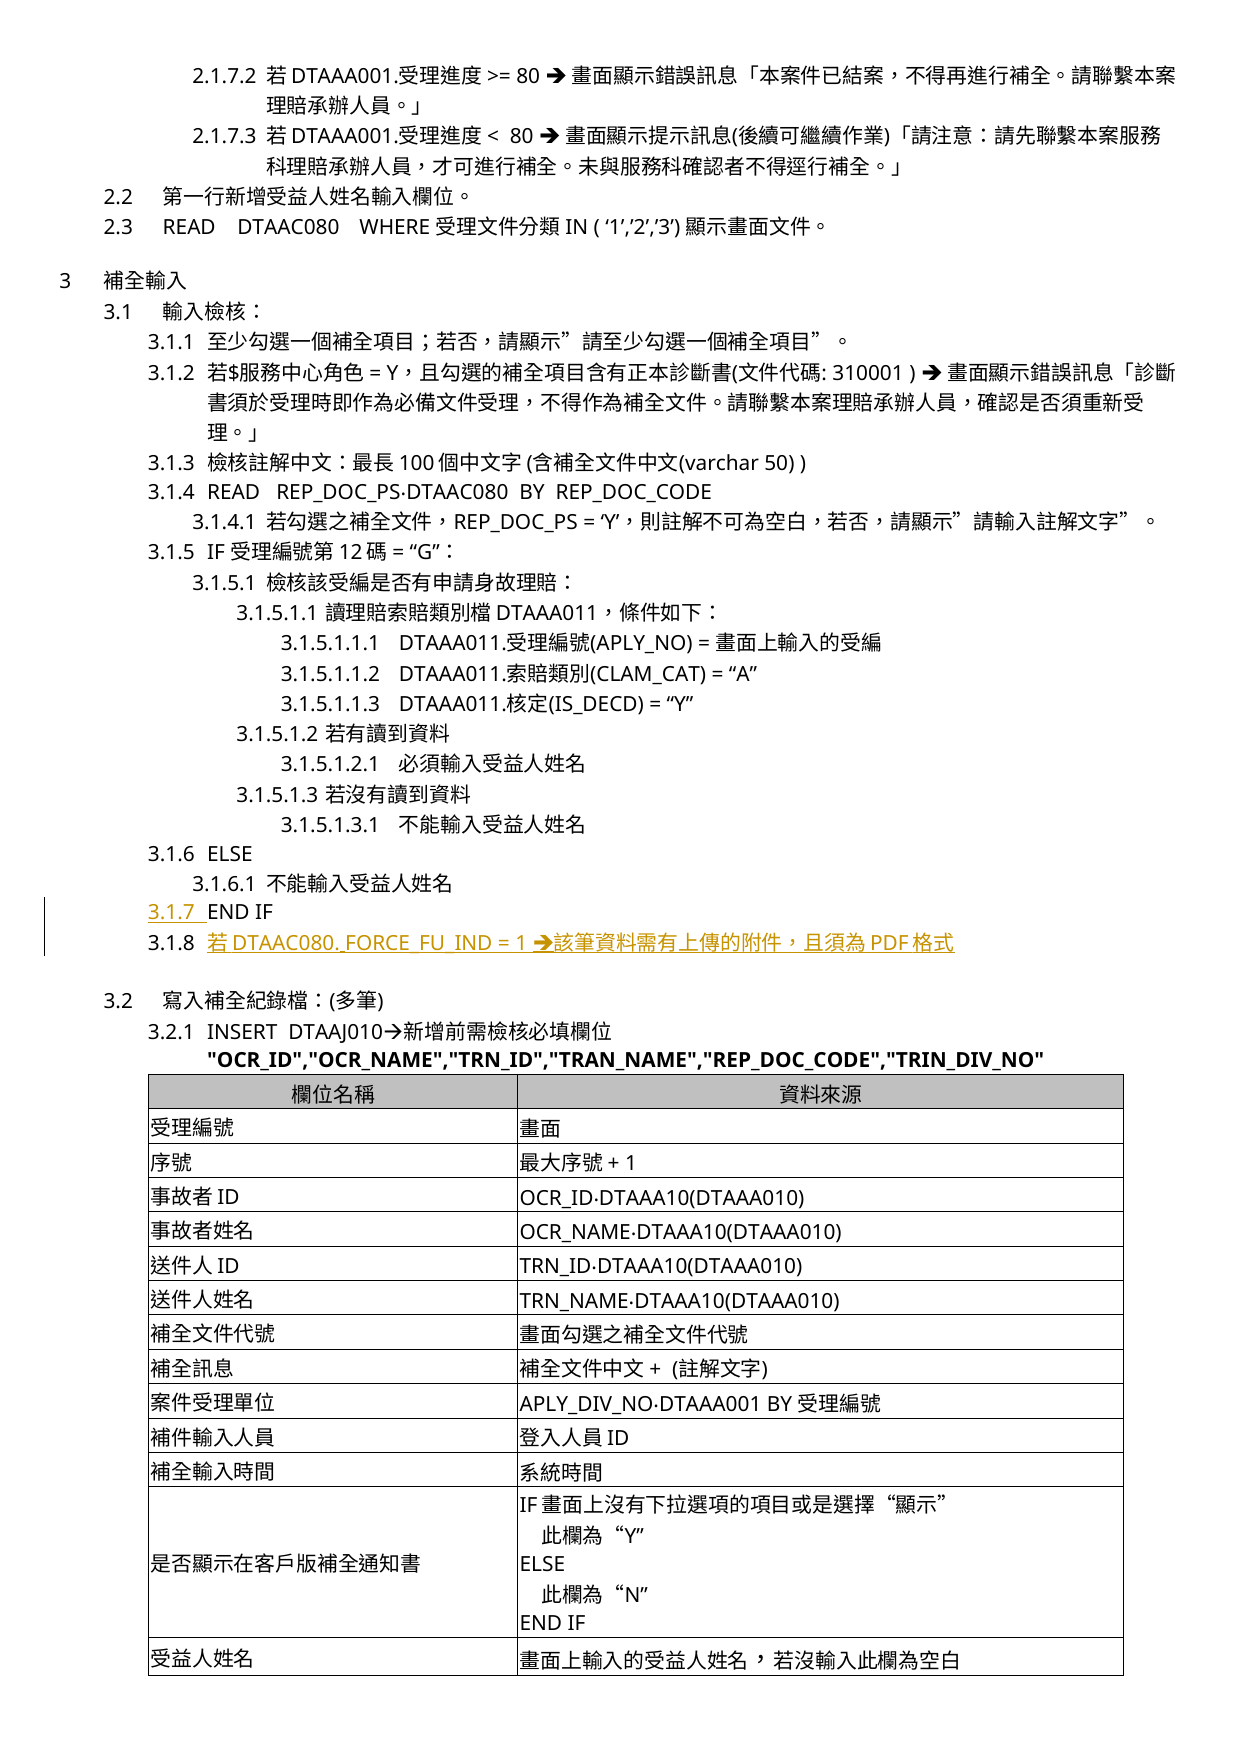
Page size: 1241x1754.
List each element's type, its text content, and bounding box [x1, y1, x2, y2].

list 若沒有讀到資料 [236, 778, 1181, 808]
table_cell 系統時間 [518, 1453, 1123, 1486]
list 不能輸入受益人姓名 [192, 867, 1181, 897]
table_cell 受理編號 [149, 1109, 517, 1142]
list DTAAA011.受理編號(APLY_NO) = 畫面上輸入的受編 [281, 626, 1181, 657]
table_cell 送件人姓名 [149, 1281, 517, 1314]
list 若$服務中心角色 = Y，且勾選的補全項目含有正本診斷書(文件代碼: 310001 ) 畫面顯示錯誤訊息「診斷書須於受理時即作為必備文件受理，不得作為補全文件。請聯繫本案理賠承辦人員，確認是否須重新受理。」 [148, 356, 1181, 446]
table_cell 補全文件代號 [149, 1315, 517, 1349]
list 若DTAAA001.受理進度 < 80 畫面顯示提示訊息(後續可繼續作業)「請注意：請先聯繫本案服務科理賠承辦人員，才可進行補全。未與服務科確認者不得逕行補全。」 [192, 119, 1181, 180]
table_cell TRN_ID‧DTAAA10(DTAAA010) [518, 1247, 1123, 1280]
table_cell TRN_NAME‧DTAAA10(DTAAA010) [518, 1281, 1123, 1314]
list DTAAA011.索賠類別(CLAM_CAT) = “A” [281, 657, 1181, 687]
list 檢核註解中文：最長100個中文字 (含補全文件中文(varchar 50) ) [148, 446, 1181, 477]
table_cell 畫面勾選之補全文件代號 [518, 1315, 1123, 1349]
list ELSE [148, 839, 1181, 867]
list IF 受理編號第12碼 = “G”： [148, 536, 1181, 566]
list 輸入檢核： [103, 295, 1181, 325]
table_cell 事故者姓名 [149, 1212, 517, 1246]
table_cell 補件輸入人員 [149, 1419, 517, 1452]
table_cell 畫面上輸入的受益人姓名，若沒輸入此欄為空白 [518, 1638, 1123, 1675]
table_cell 補全訊息 [149, 1350, 517, 1383]
list READ REP_DOC_PS‧DTAAC080 BY REP_DOC_CODE [148, 477, 1181, 505]
table_cell 補全輸入時間 [149, 1453, 517, 1486]
table_cell IF畫面上沒有下拉選項的項目或是選擇“顯示” 此欄為“Y” ELSE 此欄為“N” END IF [518, 1487, 1123, 1637]
table_cell OCR_ID‧DTAAA10(DTAAA010) [518, 1178, 1123, 1211]
list 若勾選之補全文件，REP_DOC_PS = ‘y’，則註解不可為空白，若否，請顯示”請輸入註解文字”。 [192, 505, 1181, 536]
list 檢核該受編是否有申請身故理賠： [192, 566, 1181, 596]
table_cell 案件受理單位 [149, 1384, 517, 1417]
list 讀理賠索賠類別檔DTAAA011，條件如下： [236, 596, 1181, 626]
table_cell 受益人姓名 [149, 1638, 517, 1675]
table_cell 補全文件中文 + (註解文字) [518, 1350, 1123, 1383]
table_cell OCR_NAME‧DTAAA10(DTAAA010) [518, 1212, 1123, 1246]
list 寫入補全紀錄檔：(多筆) [103, 984, 1181, 1015]
list 補全輸入 [59, 265, 1181, 295]
list 不能輸入受益人姓名 [281, 808, 1181, 839]
list DTAAA011.核定(IS_DECD) = “Y” [281, 687, 1181, 717]
table_cell 登入人員ID [518, 1419, 1123, 1452]
table_cell APLY_DIV_NO‧DTAAA001 BY 受理編號 [518, 1384, 1123, 1417]
list 若有讀到資料 [236, 717, 1181, 748]
table_cell 最大序號 + 1 [518, 1144, 1123, 1177]
list 至少勾選一個補全項目；若否，請顯示”請至少勾選一個補全項目”。 [148, 325, 1181, 356]
table_header 資料來源 [518, 1075, 1123, 1108]
table_header 欄位名稱 [149, 1075, 517, 1108]
table_cell 送件人ID [149, 1247, 517, 1280]
list 第一行新增受益人姓名輸入欄位。 [103, 180, 1181, 210]
table_cell 序號 [149, 1144, 517, 1177]
list 必須輸入受益人姓名 [281, 748, 1181, 778]
list INSERT DTAAJ010新增前需檢核必填欄位 "OCR_ID","OCR_NAME","TRN_ID","TRAN_NAME","REP_DOC_CODE","TRIN_DIV_NO" [148, 1015, 1181, 1074]
table_cell 畫面 [518, 1109, 1123, 1142]
list READ DTAAC080 WHERE 受理文件分類 IN ( ‘,’,’) 顯示畫面文件。 [103, 210, 1181, 241]
table_cell 是否顯示在客戶版補全通知書 [149, 1487, 517, 1637]
list 若DTAAA001.受理進度 >= 80 畫面顯示錯誤訊息「本案件已結案，不得再進行補全。請聯繫本案理賠承辦人員。」 [192, 59, 1181, 119]
table_cell 事故者ID [149, 1178, 517, 1211]
list END IF [148, 897, 1181, 926]
